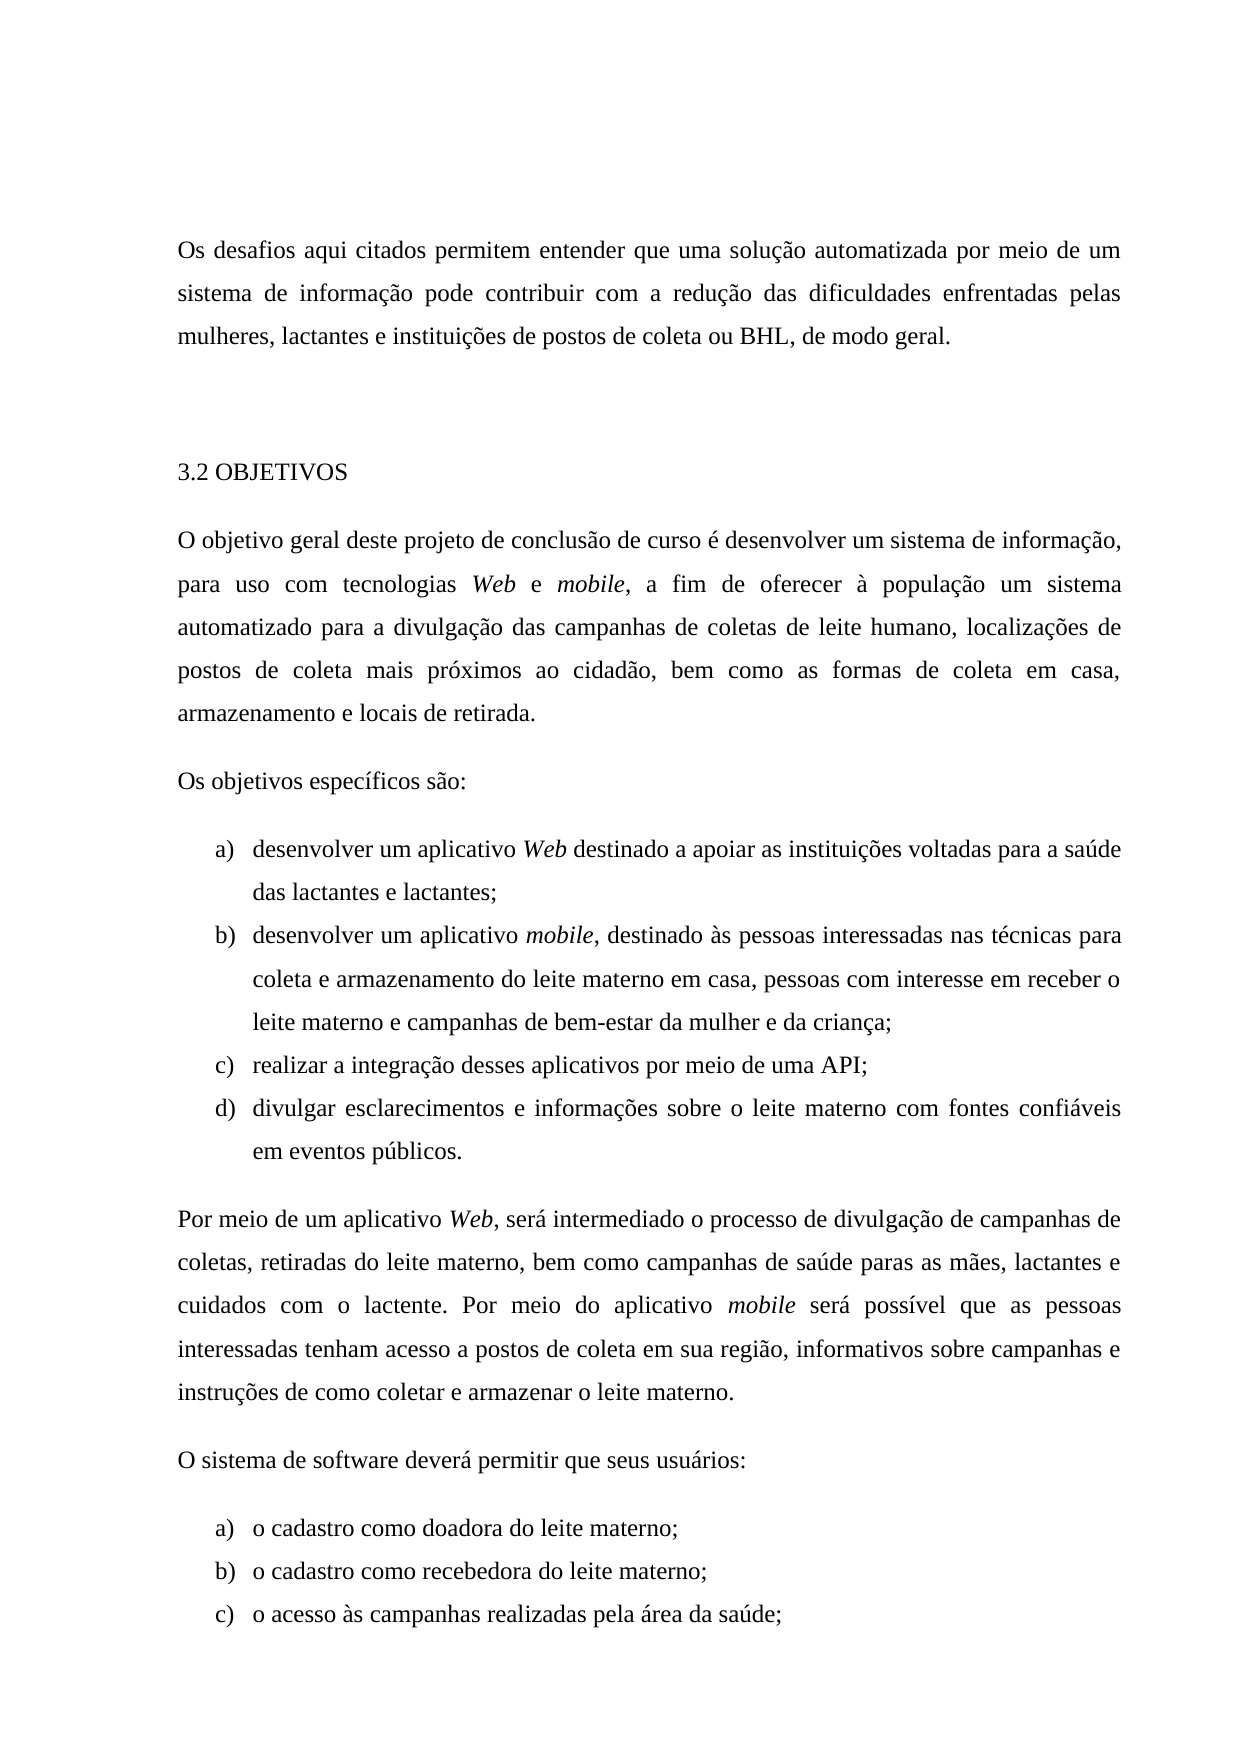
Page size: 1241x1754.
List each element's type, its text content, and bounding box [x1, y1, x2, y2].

list realizar a integração desses aplicativos por meio de uma API; [215, 1050, 1122, 1079]
subtitle 3.2 OBJETIVOS [177, 457, 1122, 486]
text Por meio de um aplicativo Web, será intermediado o processo de divulgação de campanhas de coletas, retiradas do leite materno, bem como campanhas de saúde paras as mães, lactantes e cuidados com o lactente. Por meio do aplicativo mobile será possível que as pessoas interessadas tenham acesso a postos de coleta em sua região, informativos sobre campanhas e instruções de como coletar e armazenar o leite materno. [177, 1204, 1122, 1406]
list desenvolver um aplicativo mobile, destinado às pessoas interessadas nas técnicas para coleta e armazenamento do leite materno em casa, pessoas com interesse em receber o leite materno e campanhas de bem-estar da mulher e da criança; [215, 921, 1122, 1036]
text O sistema de software deverá permitir que seus usuários: [177, 1445, 1122, 1474]
list o cadastro como doadora do leite materno; [215, 1513, 1122, 1542]
list o cadastro como recebedora do leite materno; [215, 1556, 1122, 1585]
list divulgar esclarecimentos e informações sobre o leite materno com fontes confiáveis em eventos públicos. [215, 1093, 1122, 1165]
list desenvolver um aplicativo Web destinado a apoiar as instituições voltadas para a saúde das lactantes e lactantes; [215, 834, 1122, 906]
list o acesso às campanhas realizadas pela área da saúde; [215, 1599, 1122, 1628]
text O objetivo geral deste projeto de conclusão de curso é desenvolver um sistema de informação, para uso com tecnologias Web e mobile, a fim de oferecer à população um sistema automatizado para a divulgação das campanhas de coletas de leite humano, localizações de postos de coleta mais próximos ao cidadão, bem como as formas de coleta em casa, armazenamento e locais de retirada. [177, 526, 1122, 727]
text Os objetivos específicos são: [177, 766, 1122, 795]
text Os desafios aqui citados permitem entender que uma solução automatizada por meio de um sistema de informação pode contribuir com a redução das dificuldades enfrentadas pelas mulheres, lactantes e instituições de postos de coleta ou BHL, de modo geral. [177, 235, 1122, 350]
